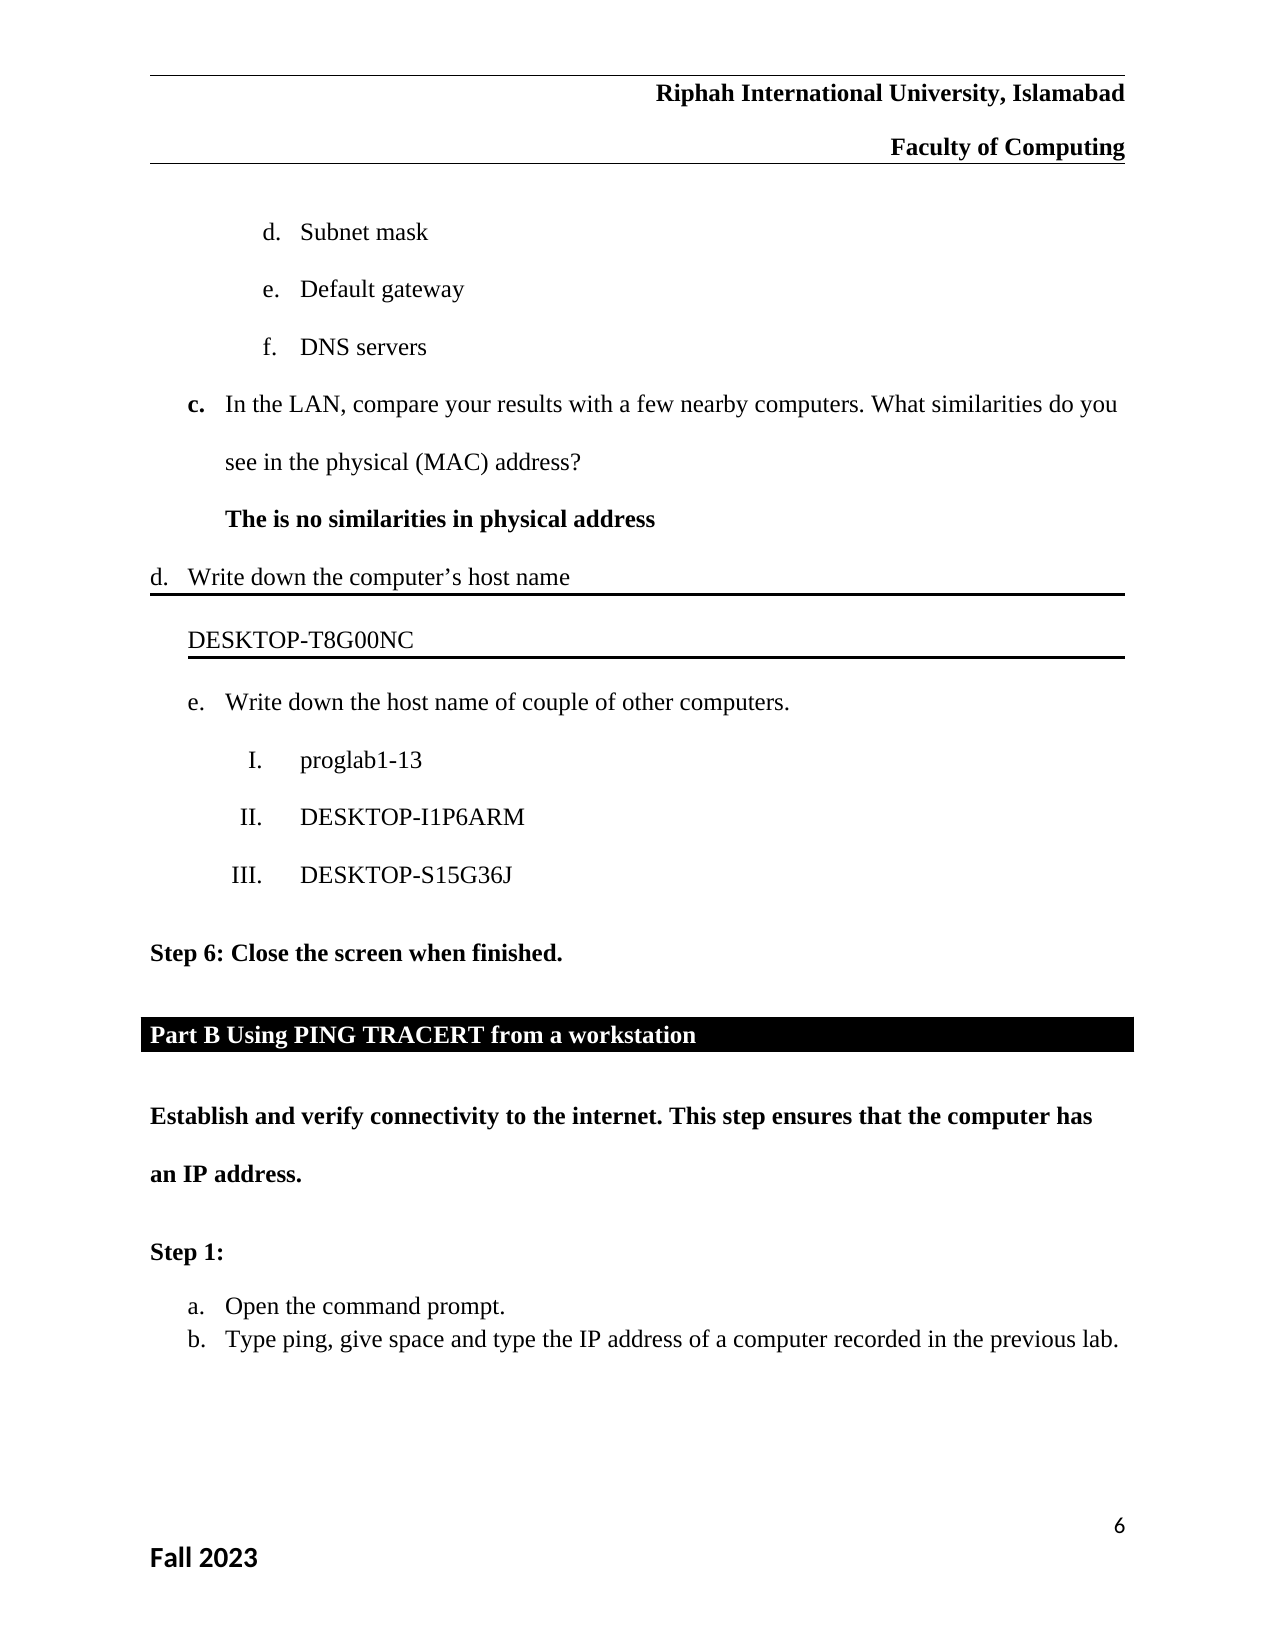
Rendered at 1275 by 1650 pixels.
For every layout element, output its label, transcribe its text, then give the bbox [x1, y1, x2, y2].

list DESKTOP-S15G36J [262, 860, 1125, 889]
text Establish and verify connectivity to the internet. This step ensures that the computer has an IP address. [150, 1101, 1125, 1187]
list Write down the host name of couple of other computers. [187, 687, 1125, 716]
list Type ping, give space and type the IP address of a computer recorded in the previous lab. [187, 1324, 1125, 1353]
list Open the command prompt. [187, 1291, 1125, 1319]
list DESKTOP-I1P6ARM [262, 802, 1125, 831]
list proglab1-13 [262, 745, 1125, 774]
text Step 1: [150, 1237, 1125, 1266]
list Default gateway [262, 274, 1125, 303]
text Part B Using PING TRACERT from a workstation [142, 1018, 1133, 1051]
text Step 6: Close the screen when finished. [150, 938, 1125, 967]
list DESKTOP-T8G00NC [187, 625, 1125, 659]
list In the LAN, compare your results with a few nearby computers. What similarities do you see in the physical (MAC) address? [187, 389, 1125, 476]
list Subnet mask [262, 217, 1125, 246]
list Write down the computer’s host name [150, 562, 1125, 593]
list The is no similarities in physical address [225, 504, 1125, 533]
list DNS servers [262, 332, 1125, 361]
